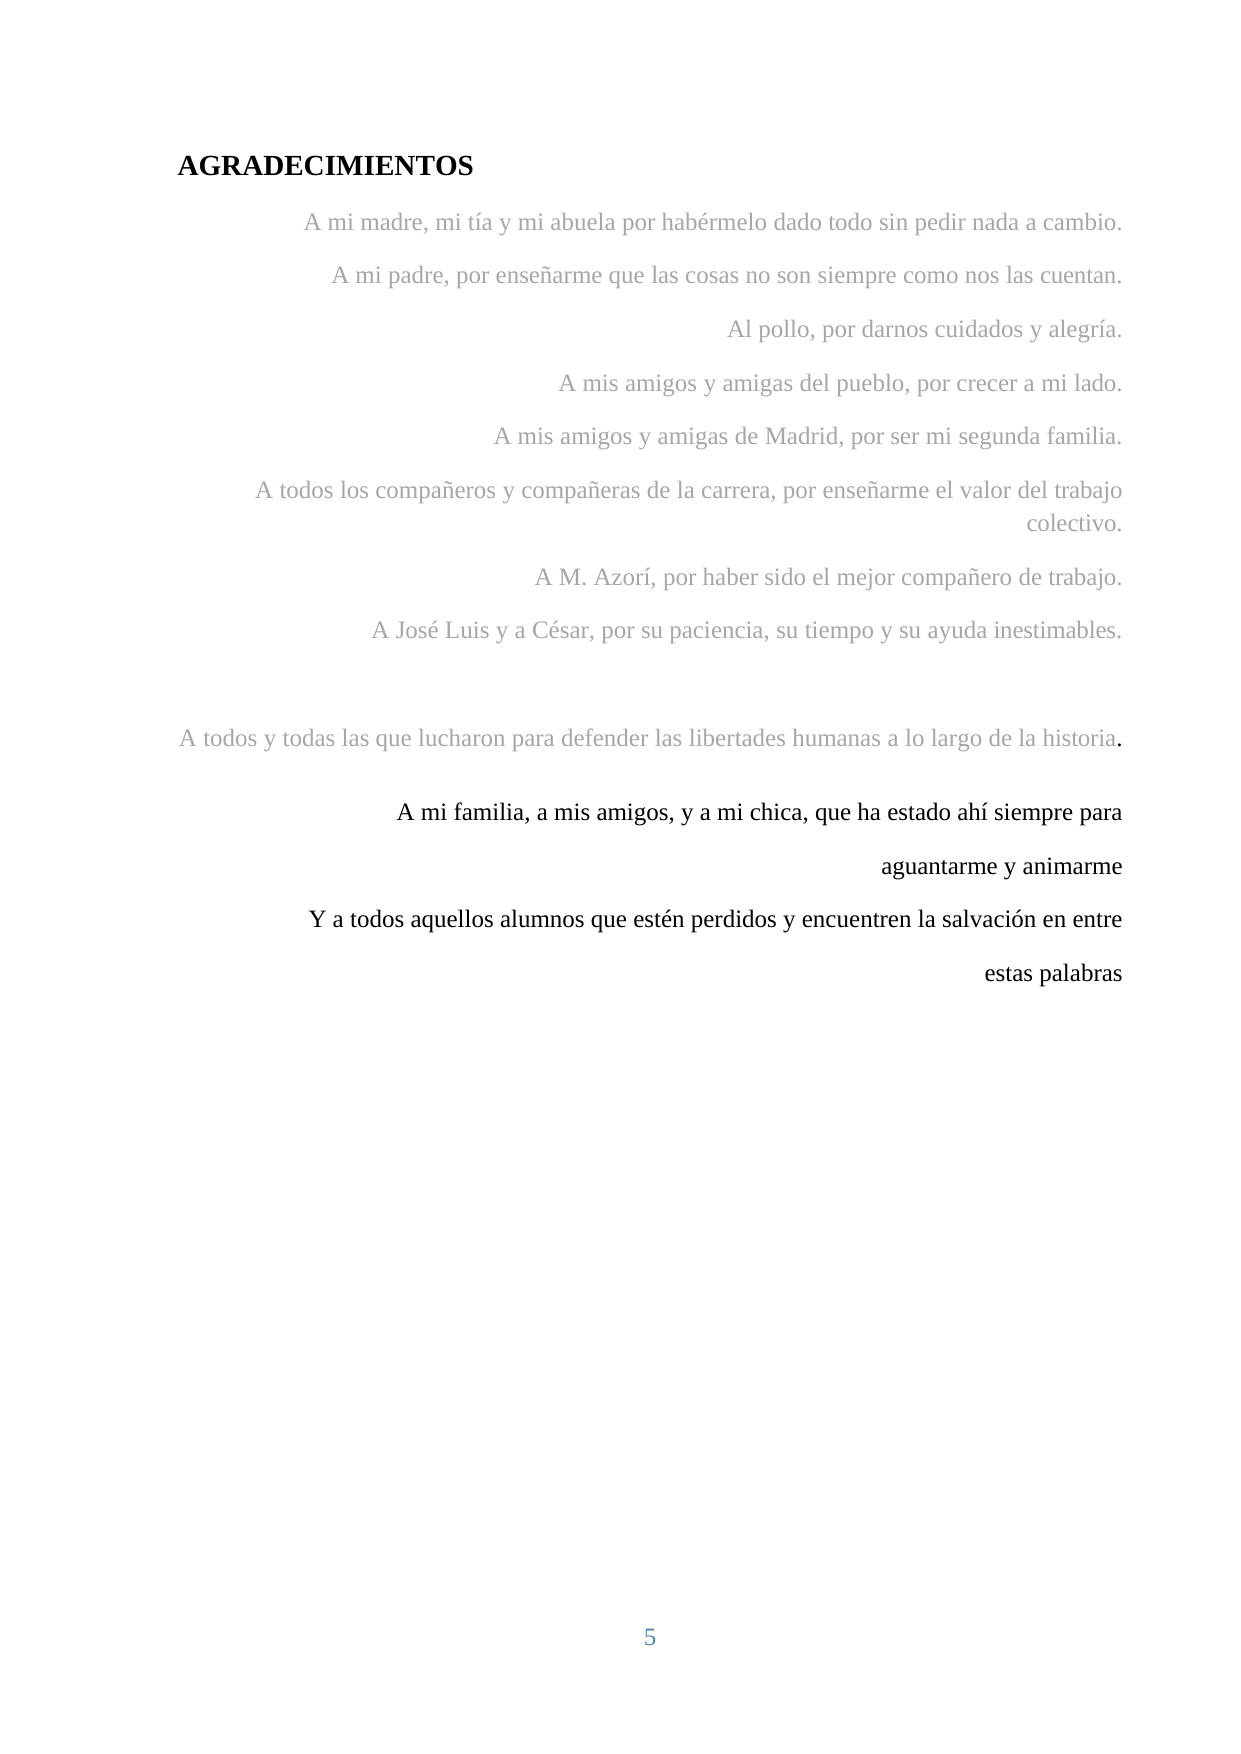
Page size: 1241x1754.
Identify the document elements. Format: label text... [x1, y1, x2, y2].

text Al pollo, por darnos cuidados y alegría. A mis amigos y amigas del pueblo, por crecer a mi lado. [558, 314, 1122, 396]
text colectivo. A M. Azorí, por haber sido el mejor compañero de trabajo. [533, 508, 1122, 591]
text Y a todos aquellos alumnos que estén perdidos y encuentren la salvación en entre estas palabras [303, 904, 1122, 987]
text A mi familia, a mis amigos, y a mi chica, que ha estado ahí siempre para aguantarme y animarme [303, 797, 1122, 880]
text A mi madre, mi tía y mi abuela por habérmelo dado todo sin pedir nada a cambio. A mi padre, por enseñarme que las cosas no son siempre como nos las cuentan. [303, 207, 1122, 289]
text A todos los compañeros y compañeras de la carrera, por enseñarme el valor del trabajo [104, 475, 1122, 504]
text A todos y todas las que lucharon para defender las libertades humanas a lo largo de la historia. [104, 723, 1122, 752]
text A mis amigos y amigas de Madrid, por ser mi segunda familia. [104, 421, 1122, 450]
text A José Luis y a César, por su paciencia, su tiempo y su ayuda inestimables. [104, 616, 1122, 644]
text AGRADECIMIENTOS [177, 149, 1173, 182]
